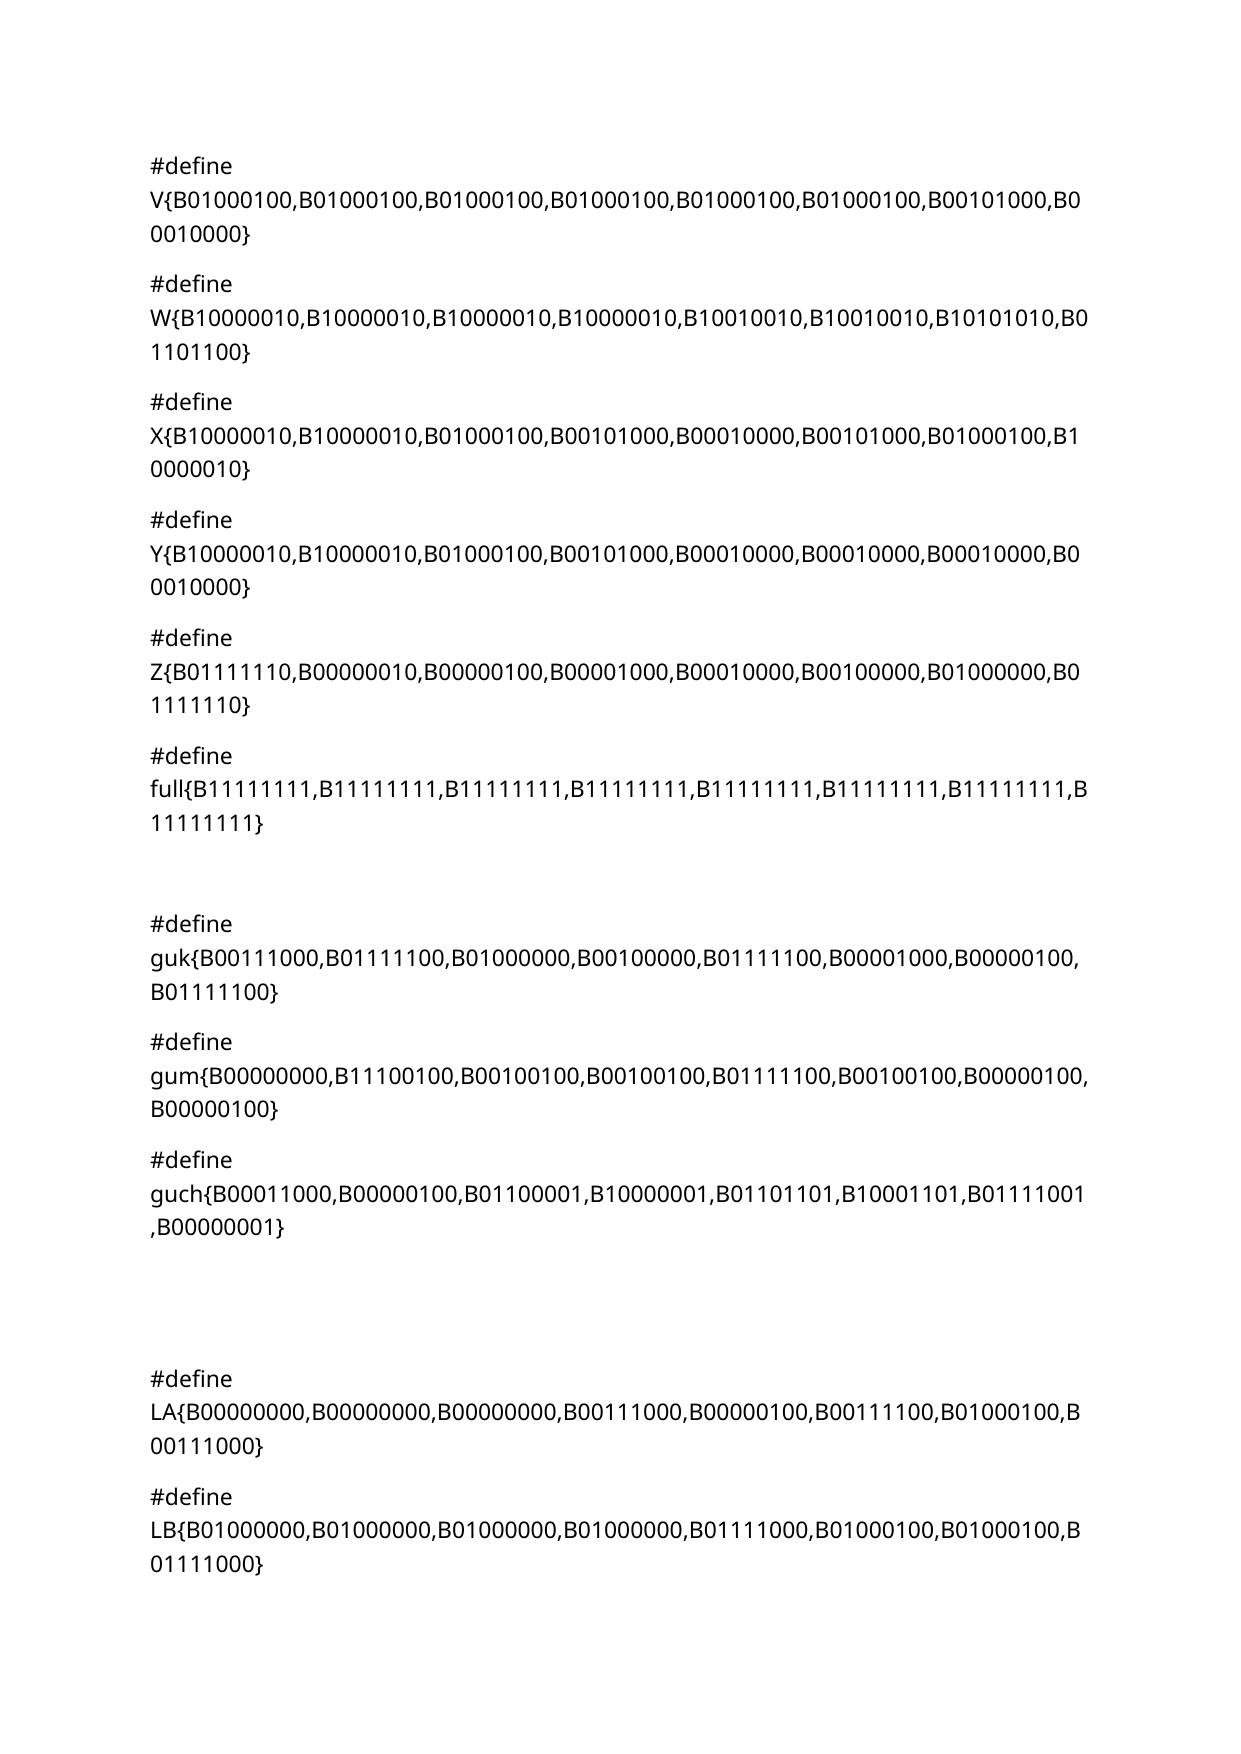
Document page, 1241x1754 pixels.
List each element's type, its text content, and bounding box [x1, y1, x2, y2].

text #define LB{B01000000,B01000000,B01000000,B01000000,B01111000,B01000100,B01000100,B01111000} [150, 1480, 1090, 1579]
text #define LA{B00000000,B00000000,B00000000,B00111000,B00000100,B00111100,B01000100,B00111000} [150, 1362, 1090, 1461]
text #define X{B10000010,B10000010,B01000100,B00101000,B00010000,B00101000,B01000100,B10000010} [150, 386, 1090, 484]
text #define full{B11111111,B11111111,B11111111,B11111111,B11111111,B11111111,B11111111,B11111111} [150, 739, 1090, 838]
text #define V{B01000100,B01000100,B01000100,B01000100,B01000100,B01000100,B00101000,B00010000} [150, 150, 1090, 249]
text #define gum{B00000000,B11100100,B00100100,B00100100,B01111100,B00100100,B00000100,B00000100} [150, 1026, 1090, 1124]
text #define guk{B00111000,B01111100,B01000000,B00100000,B01111100,B00001000,B00000100,B01111100} [150, 908, 1090, 1007]
text #define Y{B10000010,B10000010,B01000100,B00101000,B00010000,B00010000,B00010000,B00010000} [150, 504, 1090, 602]
text #define guch{B00011000,B00000100,B01100001,B10000001,B01101101,B10001101,B01111001,B00000001} [150, 1144, 1090, 1242]
text #define Z{B01111110,B00000010,B00000100,B00001000,B00010000,B00100000,B01000000,B01111110} [150, 622, 1090, 720]
text #define W{B10000010,B10000010,B10000010,B10000010,B10010010,B10010010,B10101010,B01101100} [150, 268, 1090, 367]
